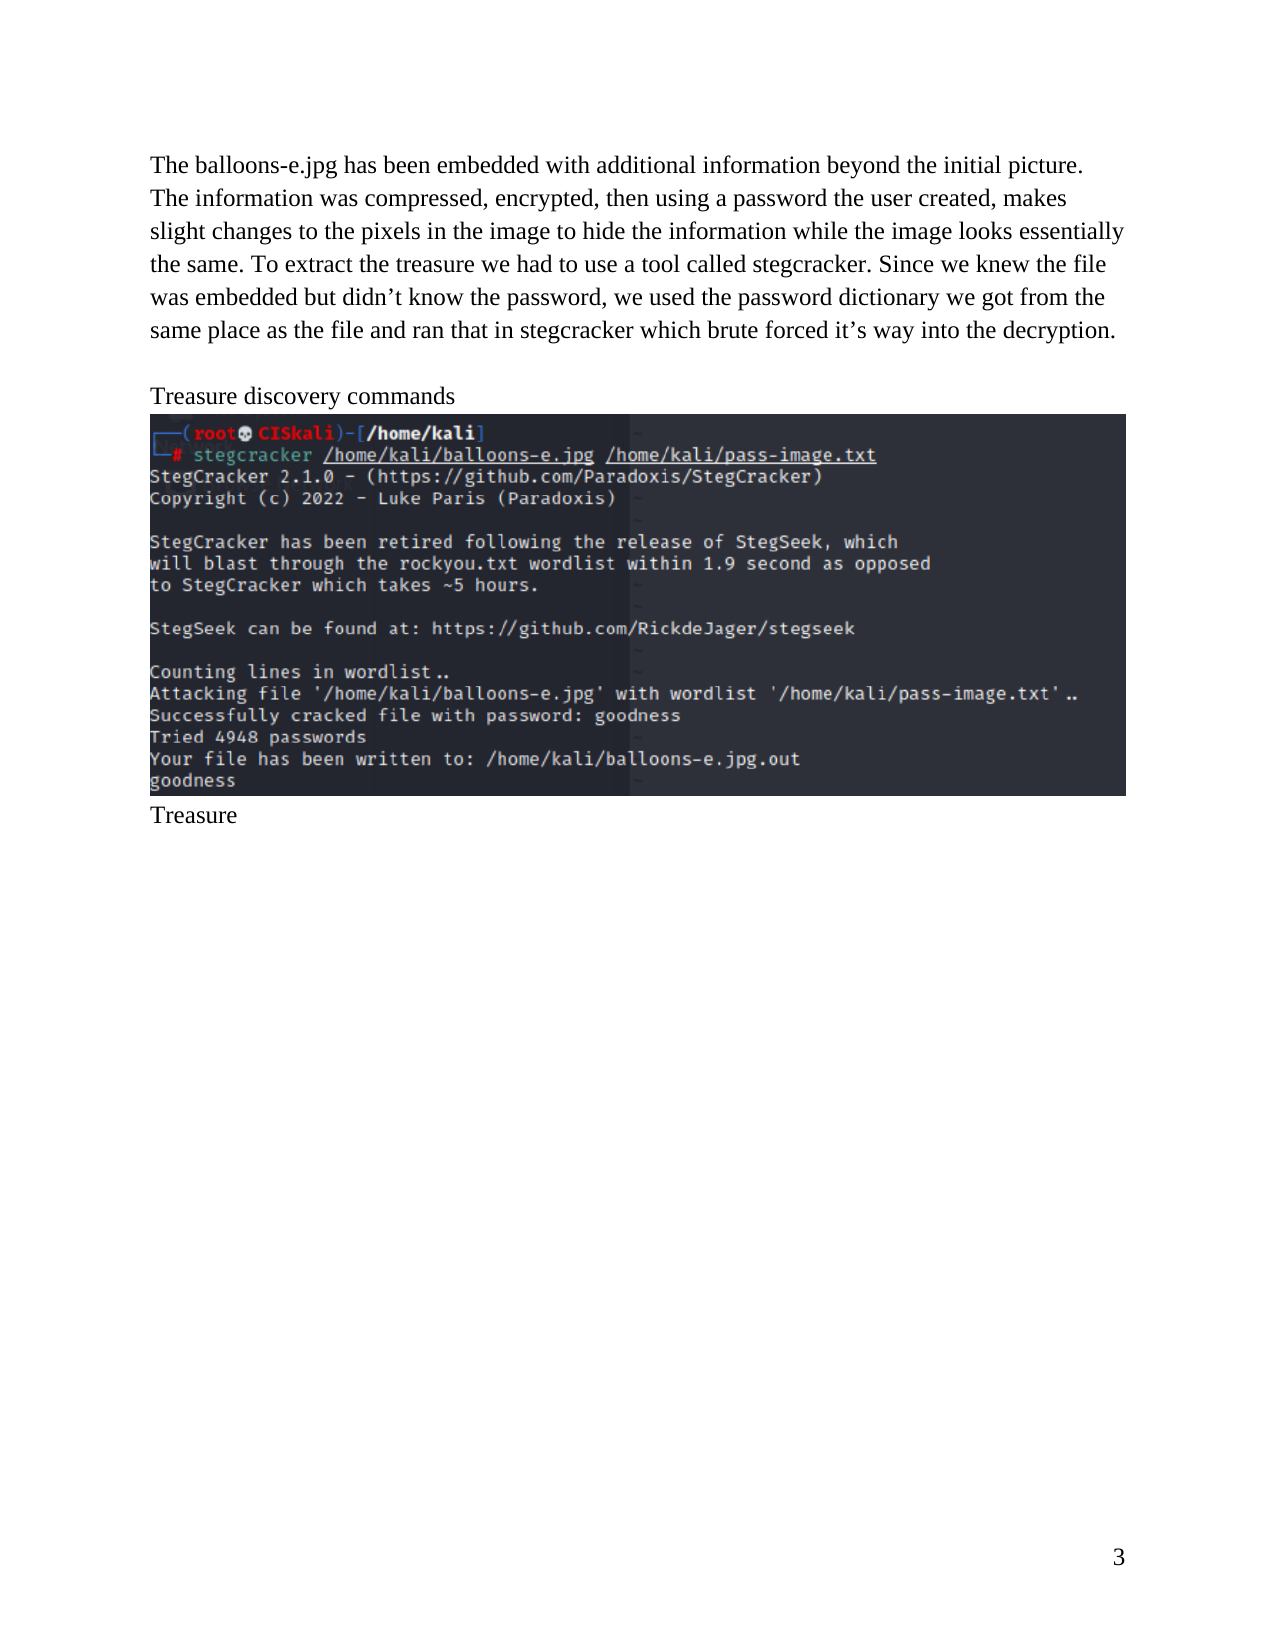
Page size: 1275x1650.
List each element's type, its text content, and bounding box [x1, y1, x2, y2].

text The balloons-e.jpg has been embedded with additional information beyond the initial picture. The information was compressed, encrypted, then using a password the user created, makes slight changes to the pixels in the image to hide the information while the image looks essentially the same. To extract the treasure we had to use a tool called stegcracker. Since we knew the file was embedded but didn’t know the password, we used the password dictionary we got from the same place as the file and ran that in stegcracker which brute forced it’s way into the decryption. [150, 150, 1125, 344]
text Treasure [150, 800, 1125, 828]
picture [150, 414, 1126, 796]
text Treasure discovery commands [150, 381, 1125, 410]
